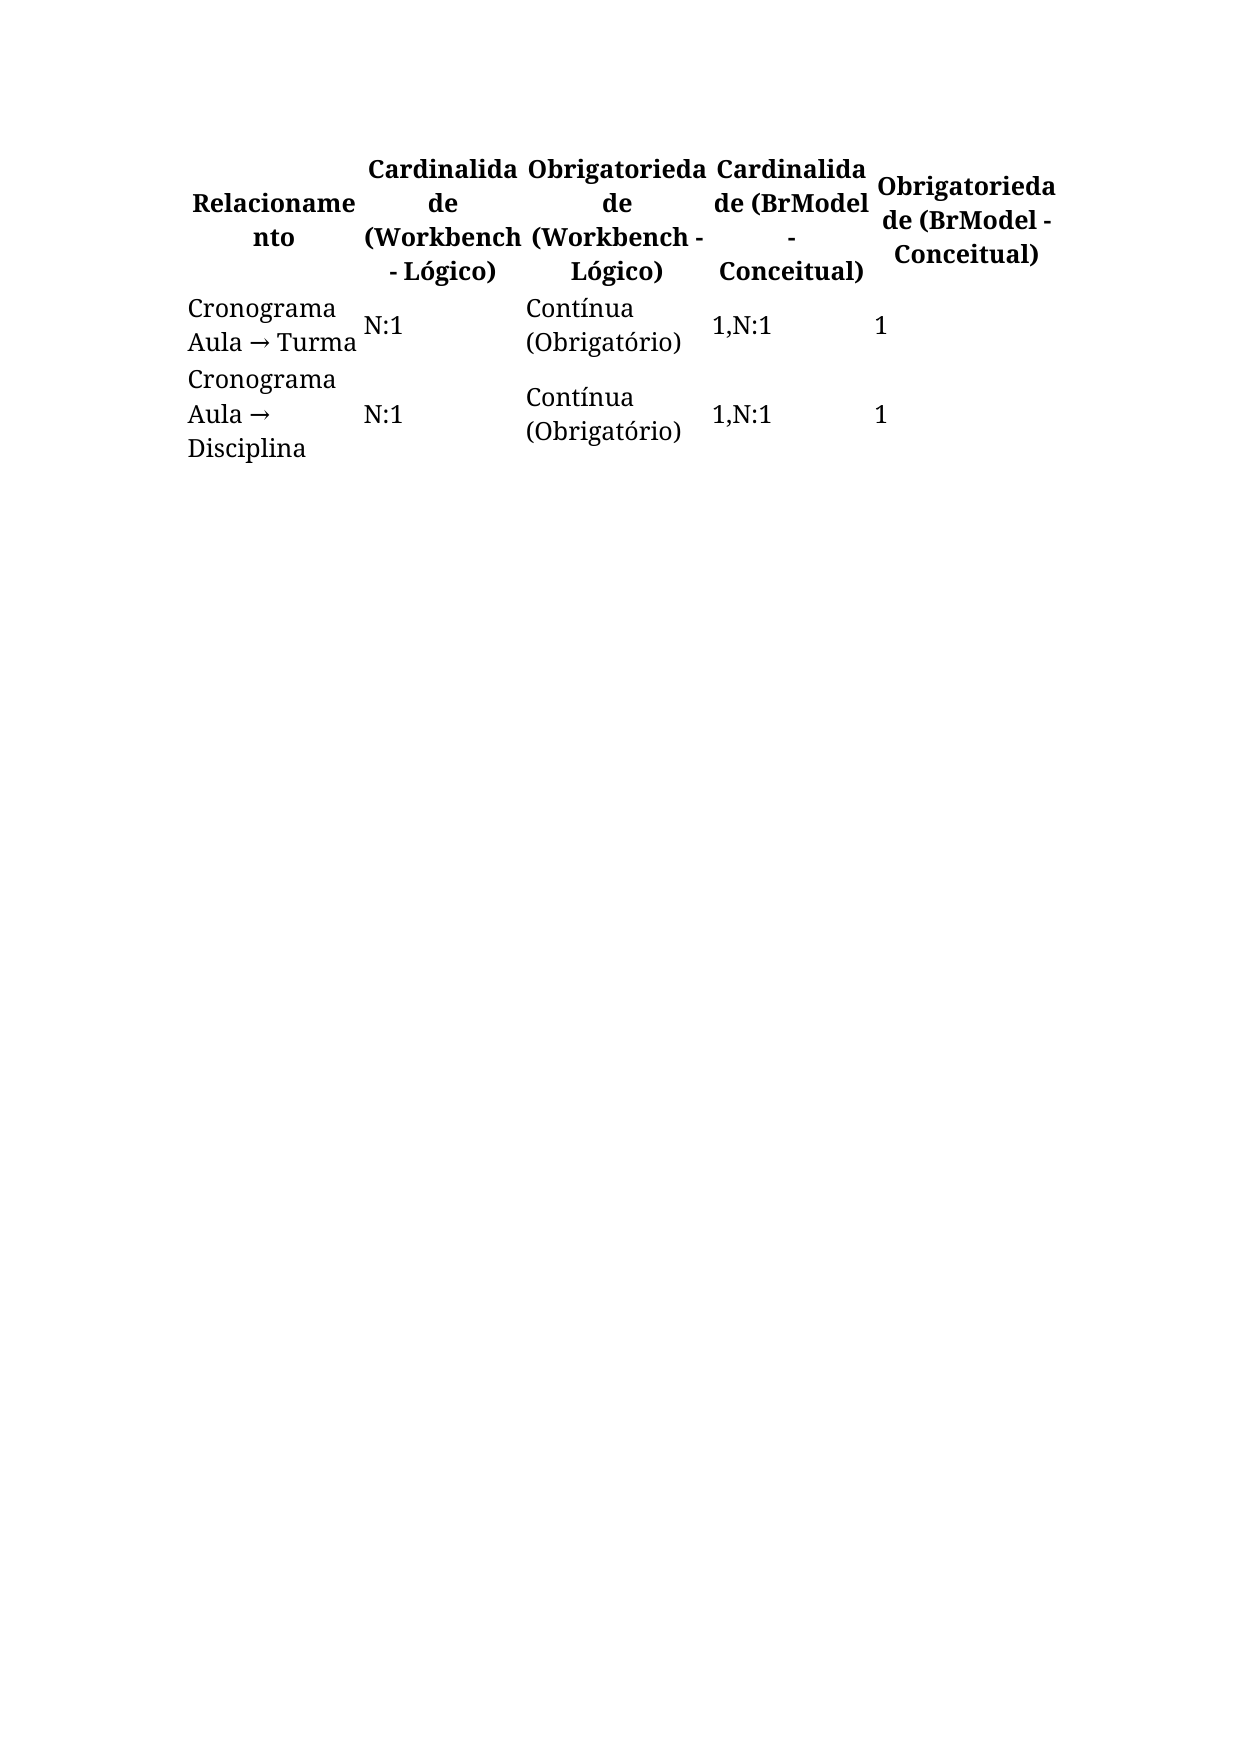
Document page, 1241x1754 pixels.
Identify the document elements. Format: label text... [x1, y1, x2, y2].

table_cell Cronograma Aula → Turma [186, 289, 362, 361]
table_cell Contínua (Obrigatório) [524, 289, 710, 361]
table_header Cardinalidade (BrModel - Conceitual) [710, 150, 872, 289]
table_header Obrigatoriedade (BrModel - Conceitual) [873, 150, 1061, 289]
table_cell Cronograma Aula → Disciplina [186, 361, 362, 466]
table_header Cardinalidade (Workbench - Lógico) [362, 150, 524, 289]
table_header Relacionamento [186, 150, 362, 289]
table_header Obrigatoriedade (Workbench - Lógico) [524, 150, 710, 289]
table_cell 1,N:1 [710, 361, 872, 466]
table_cell 1 [873, 289, 1061, 361]
table_cell N:1 [362, 289, 524, 361]
table_cell Contínua (Obrigatório) [524, 361, 710, 466]
table_cell 1 [873, 361, 1061, 466]
table_cell N:1 [362, 361, 524, 466]
table_cell 1,N:1 [710, 289, 872, 361]
